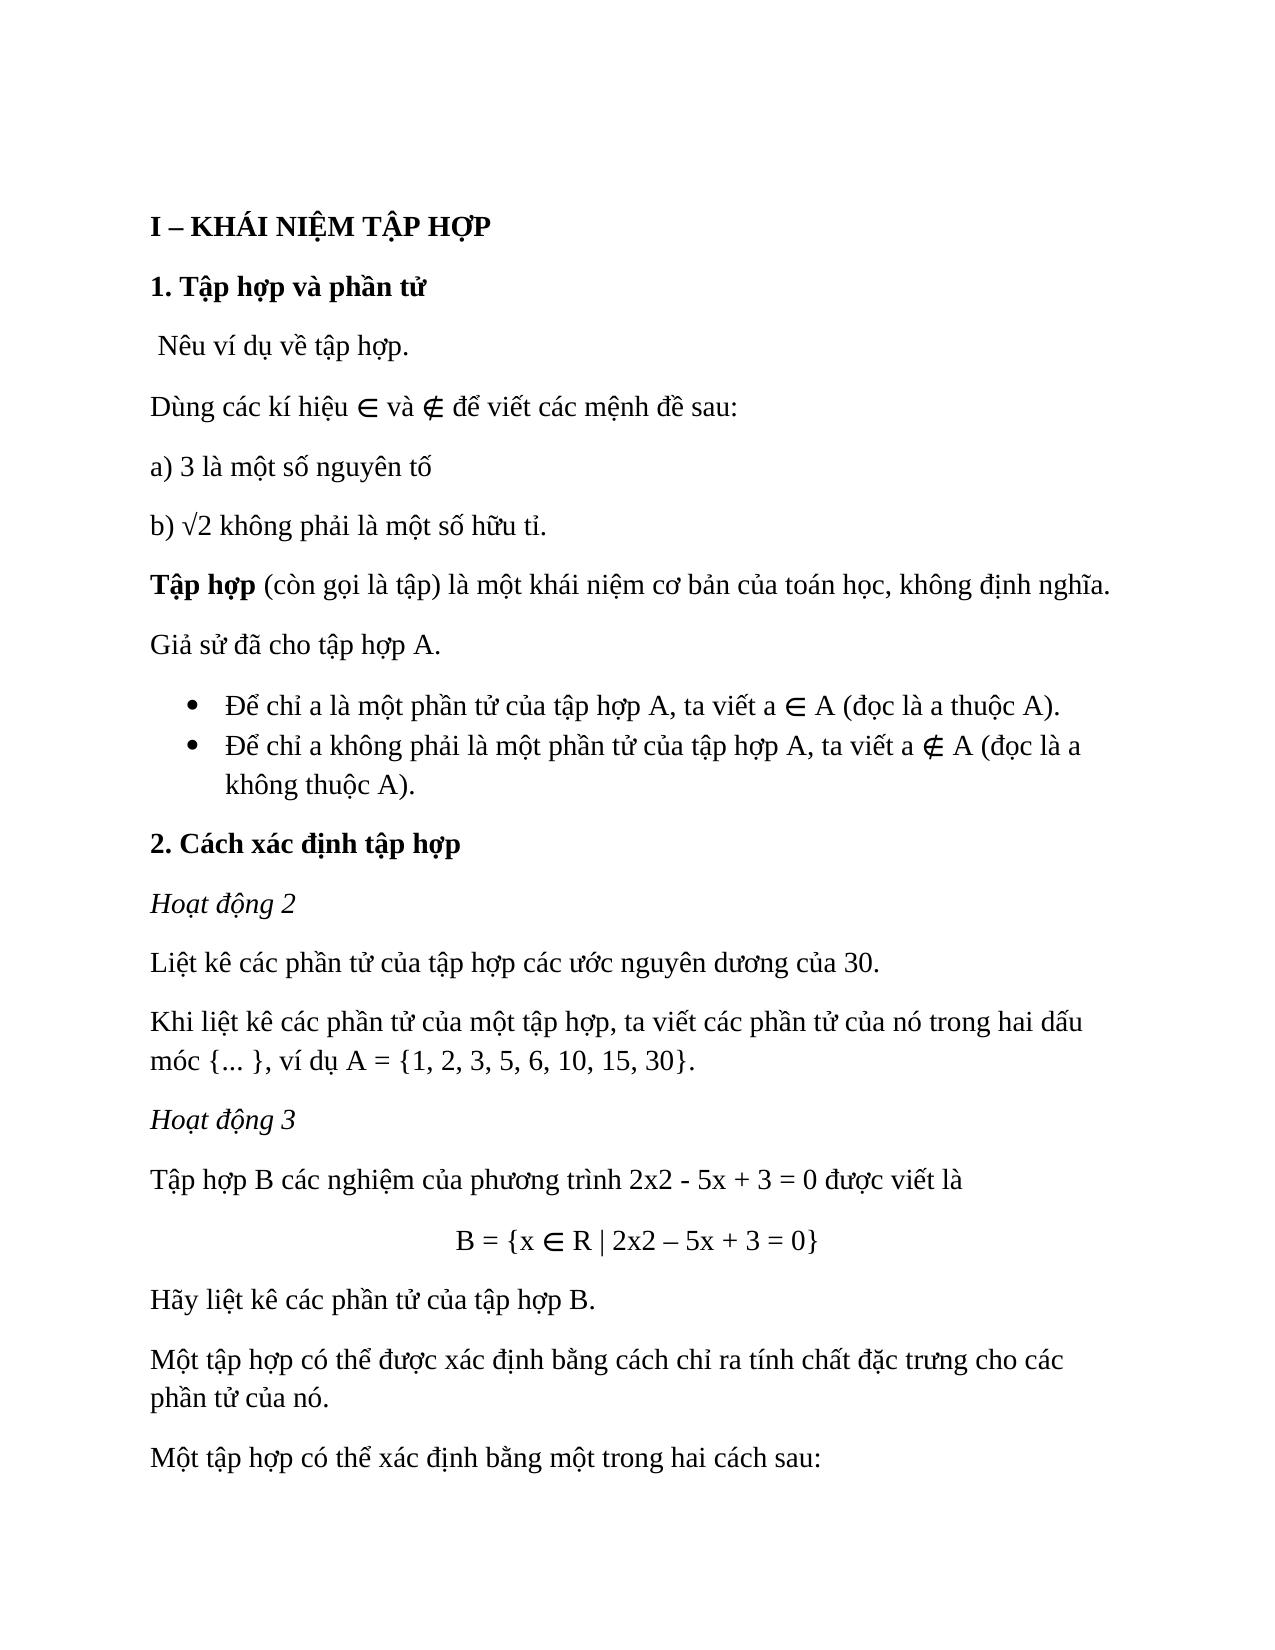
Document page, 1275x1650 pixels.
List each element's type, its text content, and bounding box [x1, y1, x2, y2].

text B = {x ∈ R | 2x2 – 5x + 3 = 0} [150, 1221, 1125, 1256]
text Hãy liệt kê các phần tử của tập hợp B. [150, 1282, 1125, 1316]
text Khi liệt kê các phần tử của một tập hợp, ta viết các phần tử của nó trong hai dấu móc {... }, ví dụ A = {1, 2, 3, 5, 6, 10, 15, 30}. [150, 1004, 1125, 1077]
text Hoạt động 3 [150, 1102, 1125, 1136]
text I – KHÁI NIỆM TẬP HỢP [150, 209, 1125, 243]
text Liệt kê các phần tử của tập hợp các ước nguyên dương của 30. [150, 945, 1125, 979]
list Để chỉ a là một phần tử của tập hợp A, ta viết a ∈ A (đọc là a thuộc A). [187, 686, 1125, 722]
text Một tập hợp có thể xác định bằng một trong hai cách sau: [150, 1440, 1125, 1473]
text b) √2 không phải là một số hữu tỉ. [150, 508, 1125, 542]
text 1. Tập hợp và phần tử [150, 269, 1125, 302]
text 2. Cách xác định tập hợp [150, 826, 1125, 860]
text Hoạt động 2 [150, 886, 1125, 919]
text a) 3 là một số nguyên tố [150, 449, 1125, 482]
text Tập hợp B các nghiệm của phương trình 2x2 - 5x + 3 = 0 được viết là [150, 1162, 1125, 1195]
text Nêu ví dụ về tập hợp. [150, 328, 1125, 362]
list Để chỉ a không phải là một phần tử của tập hợp A, ta viết a ∉ A (đọc là a không thuộc A). [187, 727, 1125, 801]
text Giả sử đã cho tập hợp A. [150, 627, 1125, 660]
text Một tập hợp có thể được xác định bằng cách chỉ ra tính chất đặc trưng cho các phần tử của nó. [150, 1342, 1125, 1414]
text Tập hợp (còn gọi là tập) là một khái niệm cơ bản của toán học, không định nghĩa. [150, 567, 1125, 601]
text Dùng các kí hiệu ∈ và ∉ để viết các mệnh đề sau: [150, 387, 1125, 423]
